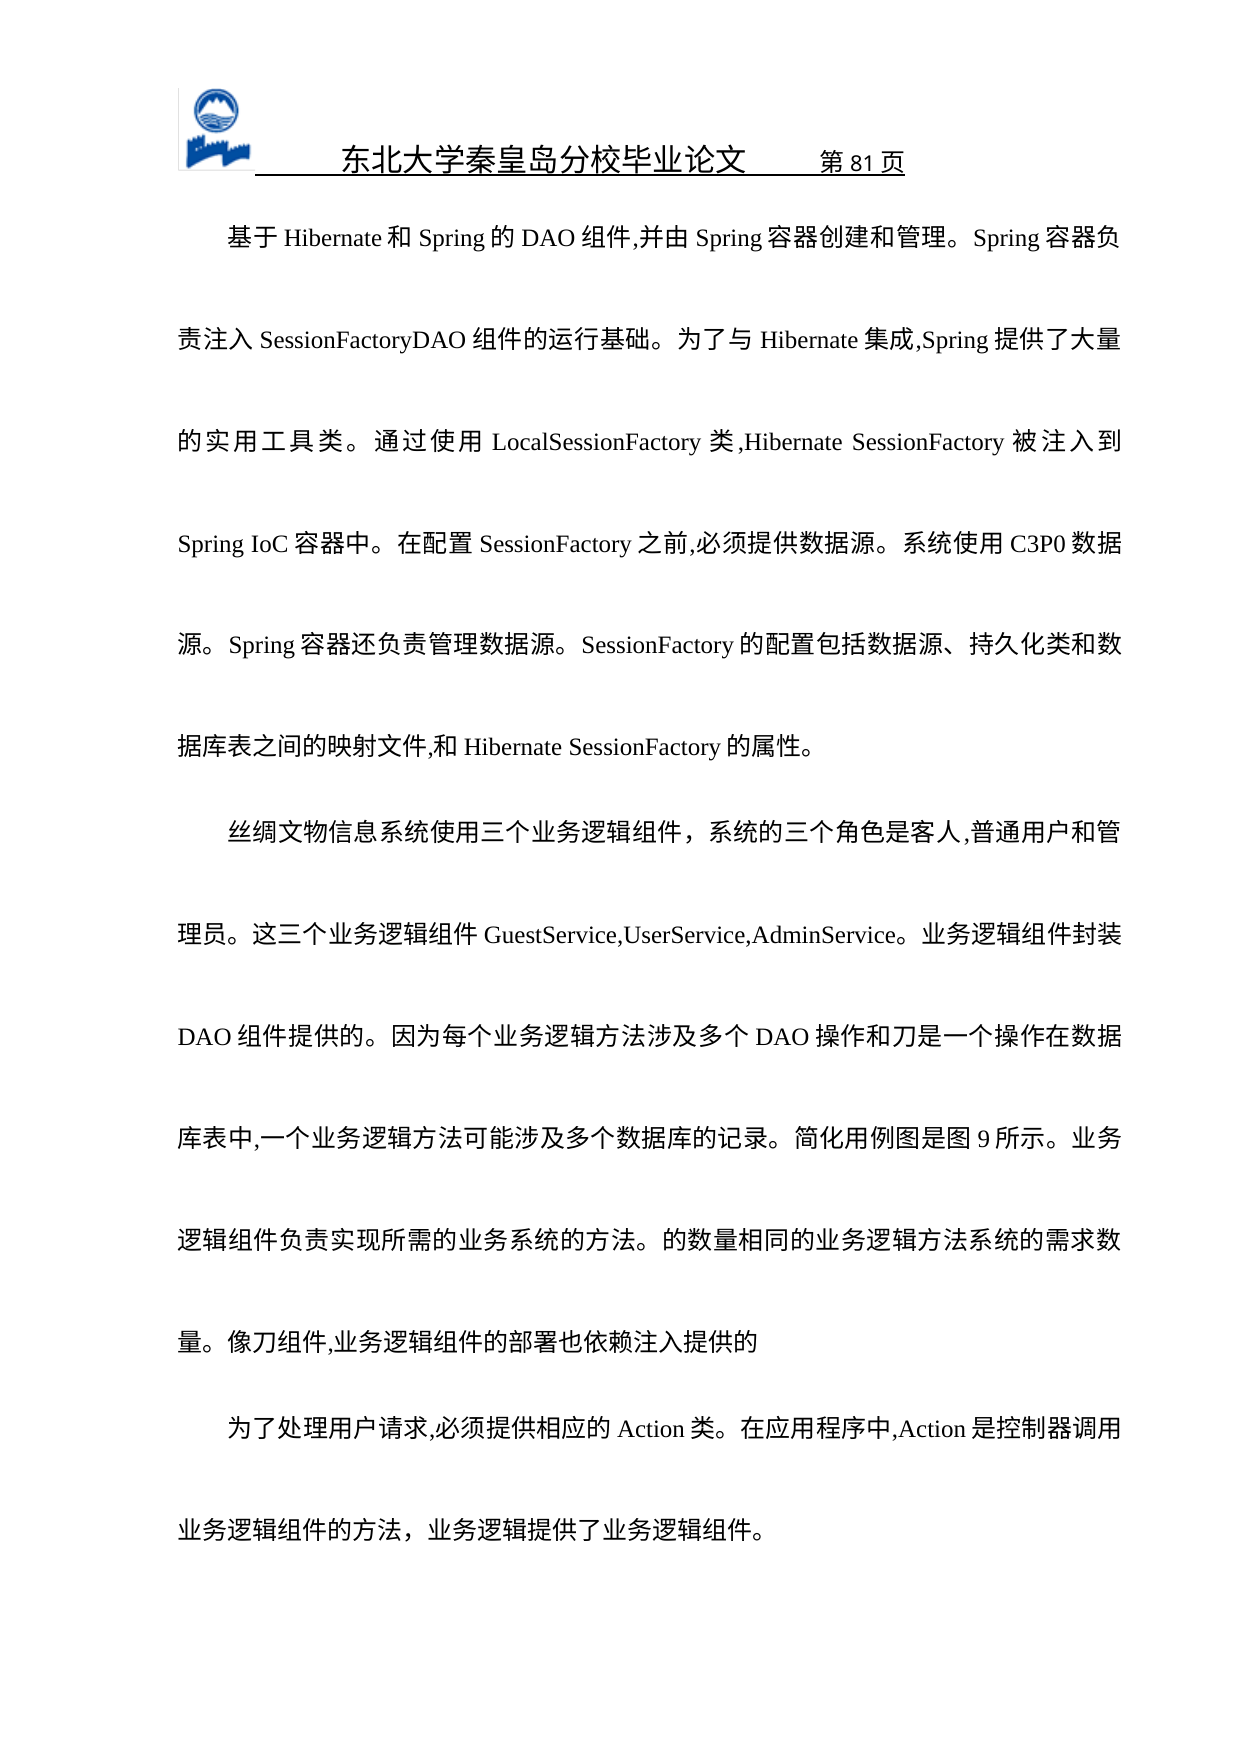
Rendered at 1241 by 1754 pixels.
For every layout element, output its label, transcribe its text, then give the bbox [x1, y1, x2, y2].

picture [177, 88, 256, 172]
text 基于Hibernate和Spring的DAO组件,并由Spring容器创建和管理。Spring容器负责注入SessionFactoryDAO组件的运行基础。为了与Hibernate集成,Spring提供了大量的实用工具类。通过使用LocalSessionFactory类,Hibernate SessionFactory被注入到Spring IoC容器中。在配置SessionFactory之前,必须提供数据源。系统使用C3P0数据源。Spring容器还负责管理数据源。SessionFactory的配置包括数据源、持久化类和数据库表之间的映射文件,和Hibernate SessionFactory的属性。 [177, 202, 1122, 779]
text 丝绸文物信息系统使用三个业务逻辑组件，系统的三个角色是客人,普通用户和管理员。这三个业务逻辑组件GuestService,UserService,AdminService。业务逻辑组件封装DAO组件提供的。因为每个业务逻辑方法涉及多个DAO操作和刀是一个操作在数据库表中,一个业务逻辑方法可能涉及多个数据库的记录。简化用例图是图9所示。业务逻辑组件负责实现所需的业务系统的方法。的数量相同的业务逻辑方法系统的需求数量。像刀组件,业务逻辑组件的部署也依赖注入提供的 [177, 797, 1122, 1374]
text 为了处理用户请求,必须提供相应的Action类。在应用程序中,Action是控制器调用业务逻辑组件的方法，业务逻辑提供了业务逻辑组件。 [177, 1392, 1122, 1562]
